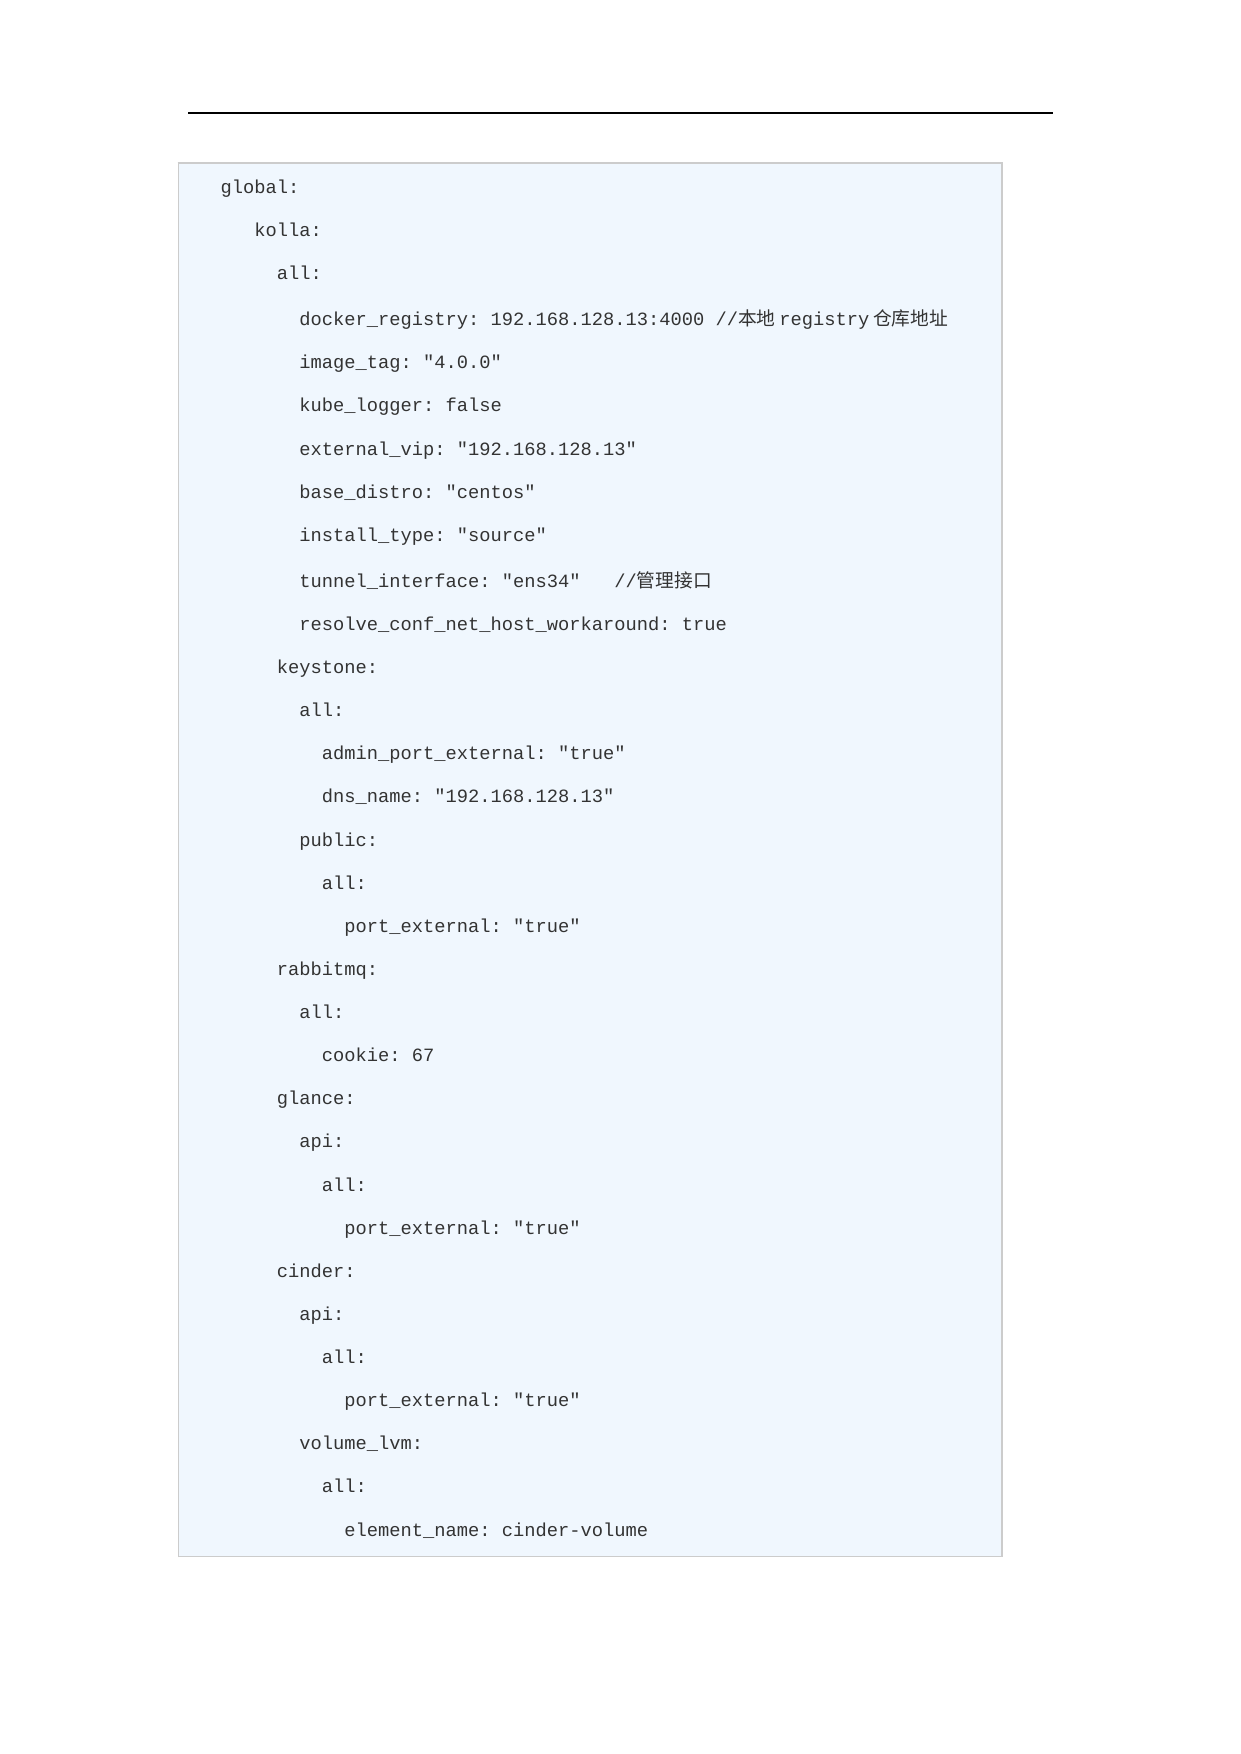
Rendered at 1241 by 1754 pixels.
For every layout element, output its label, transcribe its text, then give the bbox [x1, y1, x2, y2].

text kube_logger: false [179, 381, 1001, 423]
text cookie: 67 [179, 1031, 1001, 1073]
text port_external: "true" [179, 1376, 1001, 1418]
text volume_lvm: [179, 1419, 1001, 1461]
text api: [179, 1289, 1001, 1332]
text port_external: "true" [179, 901, 1001, 943]
text global: [179, 164, 1001, 204]
text api: [179, 1117, 1001, 1159]
text admin_port_external: "true" [179, 729, 1001, 771]
text kolla: [179, 205, 1001, 247]
text dns_name: "192.168.128.13" [179, 772, 1001, 814]
text base_distro: "centos" [179, 467, 1001, 509]
text docker_registry: 192.168.128.13:4000 //本地registry仓库地址 [179, 291, 1001, 334]
text port_external: "true" [179, 1203, 1001, 1245]
text all: [179, 1332, 1001, 1375]
text tunnel_interface: "ens34" //管理接口 [179, 553, 1001, 596]
text all: [179, 1160, 1001, 1202]
text all: [179, 248, 1001, 291]
text image_tag: "4.0.0" [179, 337, 1001, 380]
text all: [179, 858, 1001, 900]
text resolve_conf_net_host_workaround: true [179, 599, 1001, 642]
text cinder: [179, 1246, 1001, 1288]
text keystone: [179, 642, 1001, 685]
text rabbitmq: [179, 944, 1001, 987]
text install_type: "source" [179, 510, 1001, 552]
text glance: [179, 1074, 1001, 1116]
text all: [179, 987, 1001, 1030]
text element_name: cinder-volume [179, 1505, 1001, 1556]
text all: [179, 686, 1001, 728]
text external_vip: "192.168.128.13" [179, 424, 1001, 466]
text public: [179, 815, 1001, 857]
text all: [179, 1462, 1001, 1504]
